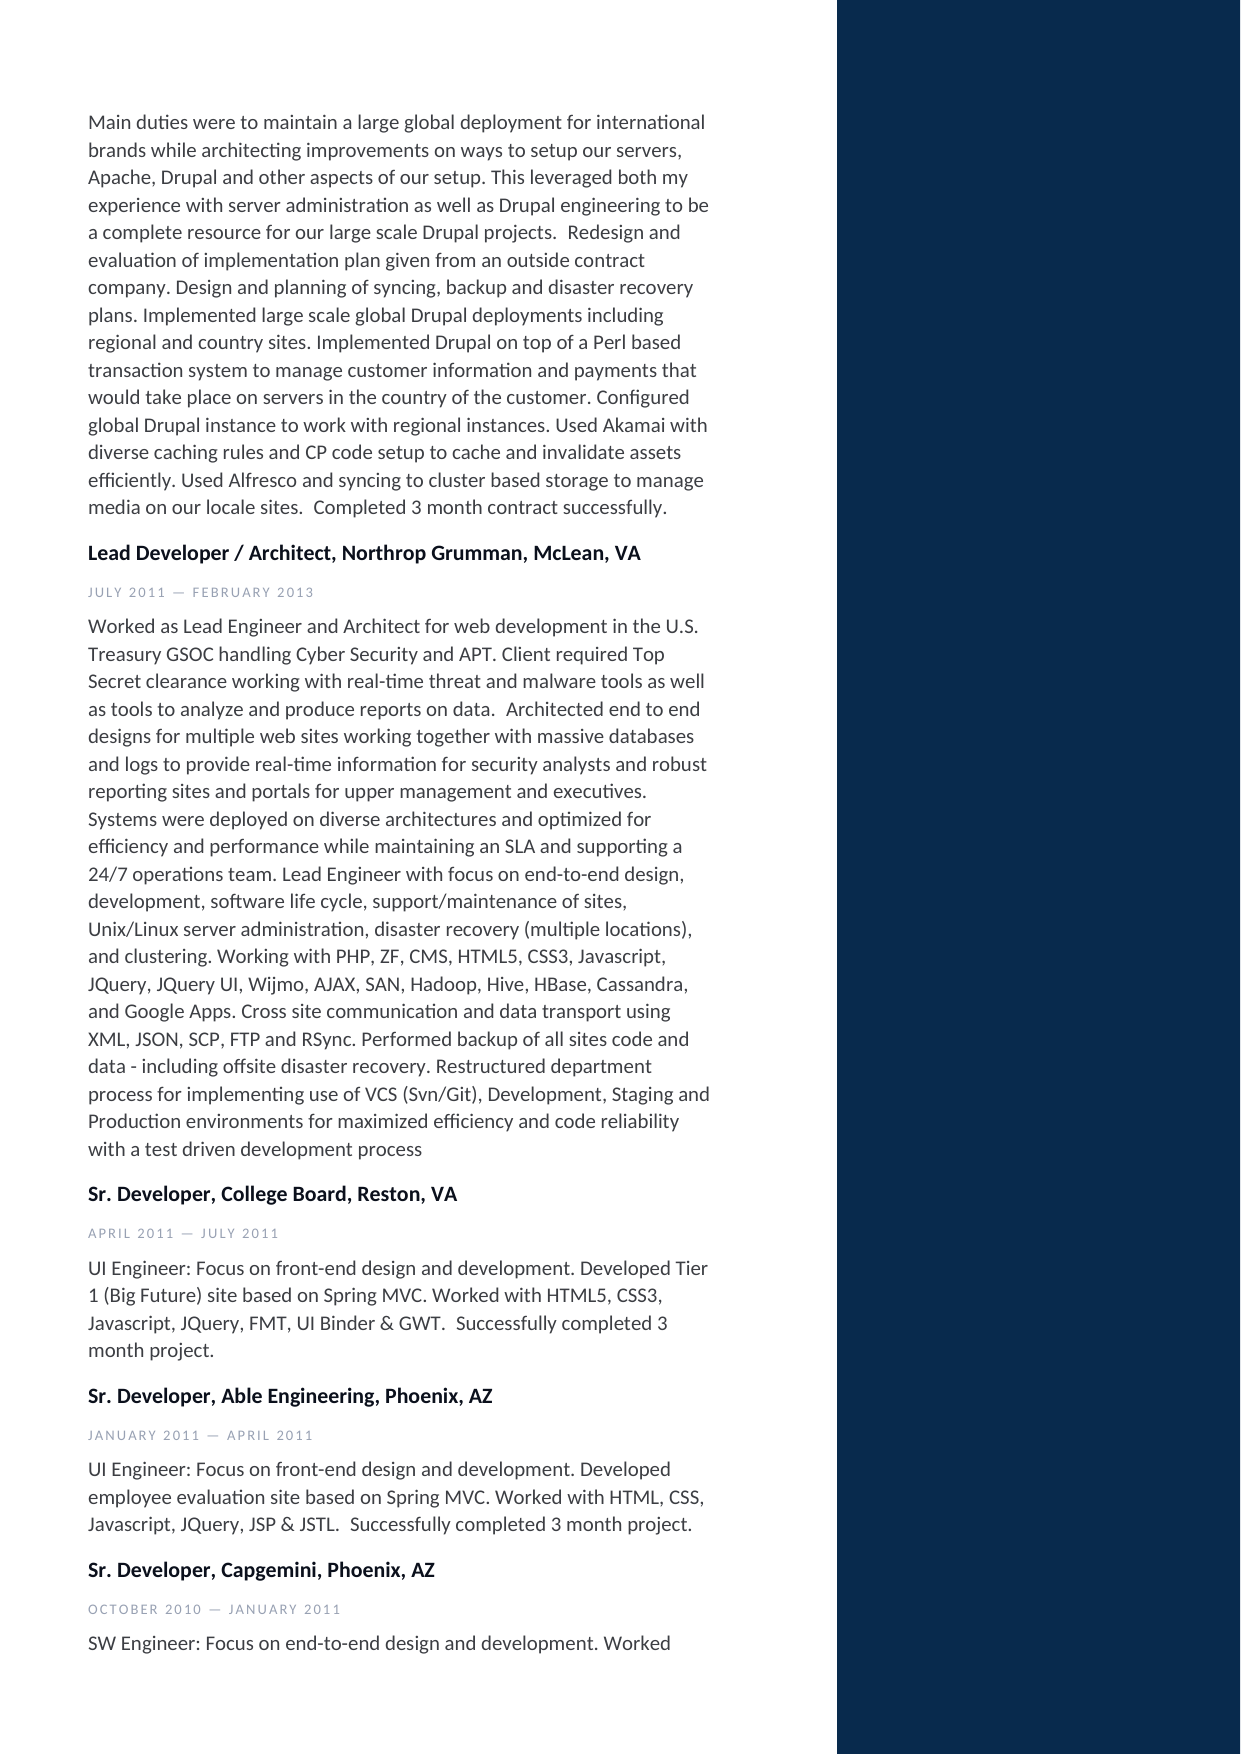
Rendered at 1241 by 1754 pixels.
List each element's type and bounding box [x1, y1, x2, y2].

picture [837, 0, 1241, 1754]
table_header [88, 99, 805, 1656]
table_header [805, 99, 1240, 1656]
